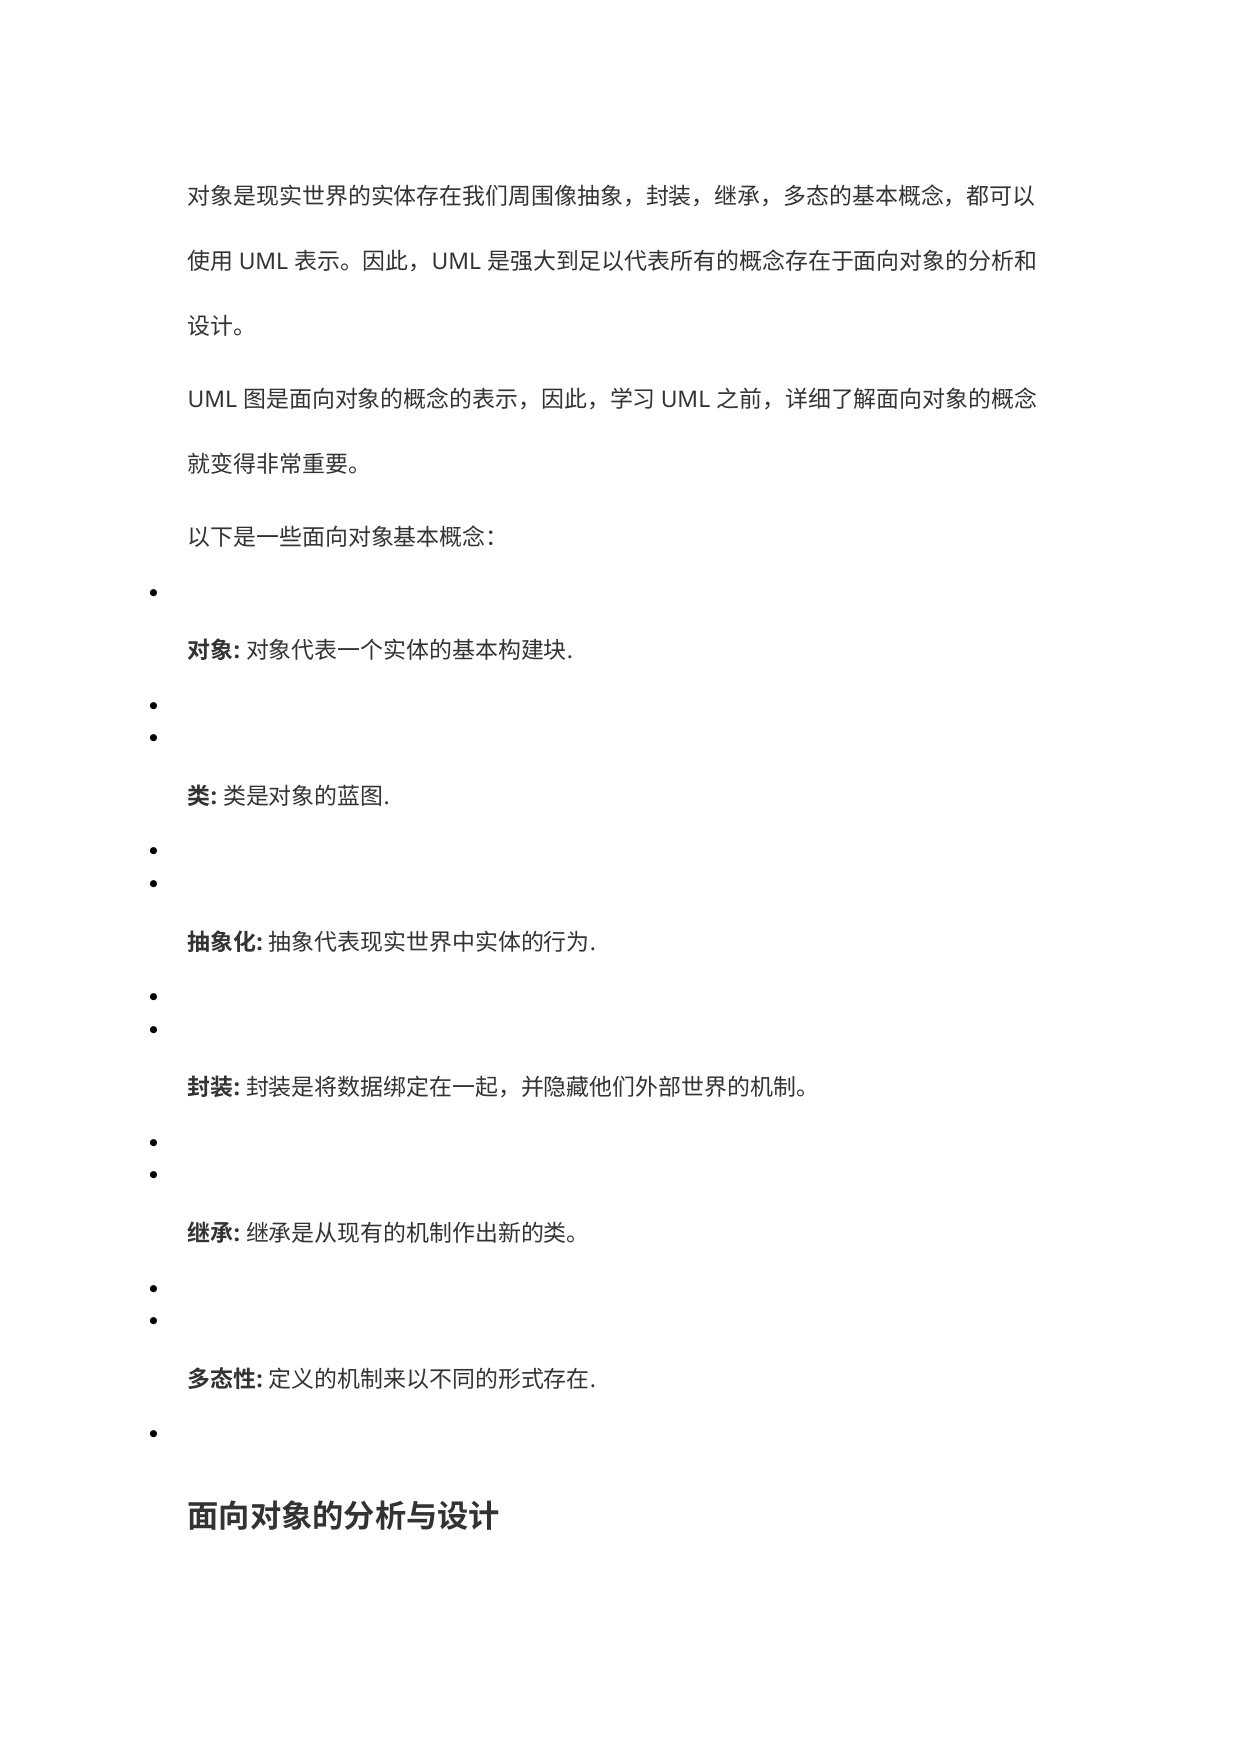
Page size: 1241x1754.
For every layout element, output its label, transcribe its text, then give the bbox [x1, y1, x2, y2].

text 封装: 封装是将数据绑定在一起，并隐藏他们外部世界的机制。 [187, 1053, 1053, 1118]
text 以下是一些面向对象基本概念： [187, 503, 1053, 568]
subtitle 面向对象的分析与设计 [187, 1481, 1053, 1546]
text UML 图是面向对象的概念的表示，因此，学习 UML 之前，详细了解面向对象的概念就变得非常重要。 [187, 365, 1053, 495]
text 对象: 对象代表一个实体的基本构建块. [187, 616, 1053, 681]
text 继承: 继承是从现有的机制作出新的类。 [187, 1199, 1053, 1264]
text 多态性: 定义的机制来以不同的形式存在. [187, 1345, 1053, 1410]
text 对象是现实世界的实体存在我们周围像抽象，封装，继承，多态的基本概念，都可以使用 UML 表示。因此，UML 是强大到足以代表所有的概念存在于面向对象的分析和设计。 [187, 162, 1053, 357]
text 类: 类是对象的蓝图. [187, 762, 1053, 827]
text 抽象化: 抽象代表现实世界中实体的行为. [187, 907, 1053, 972]
